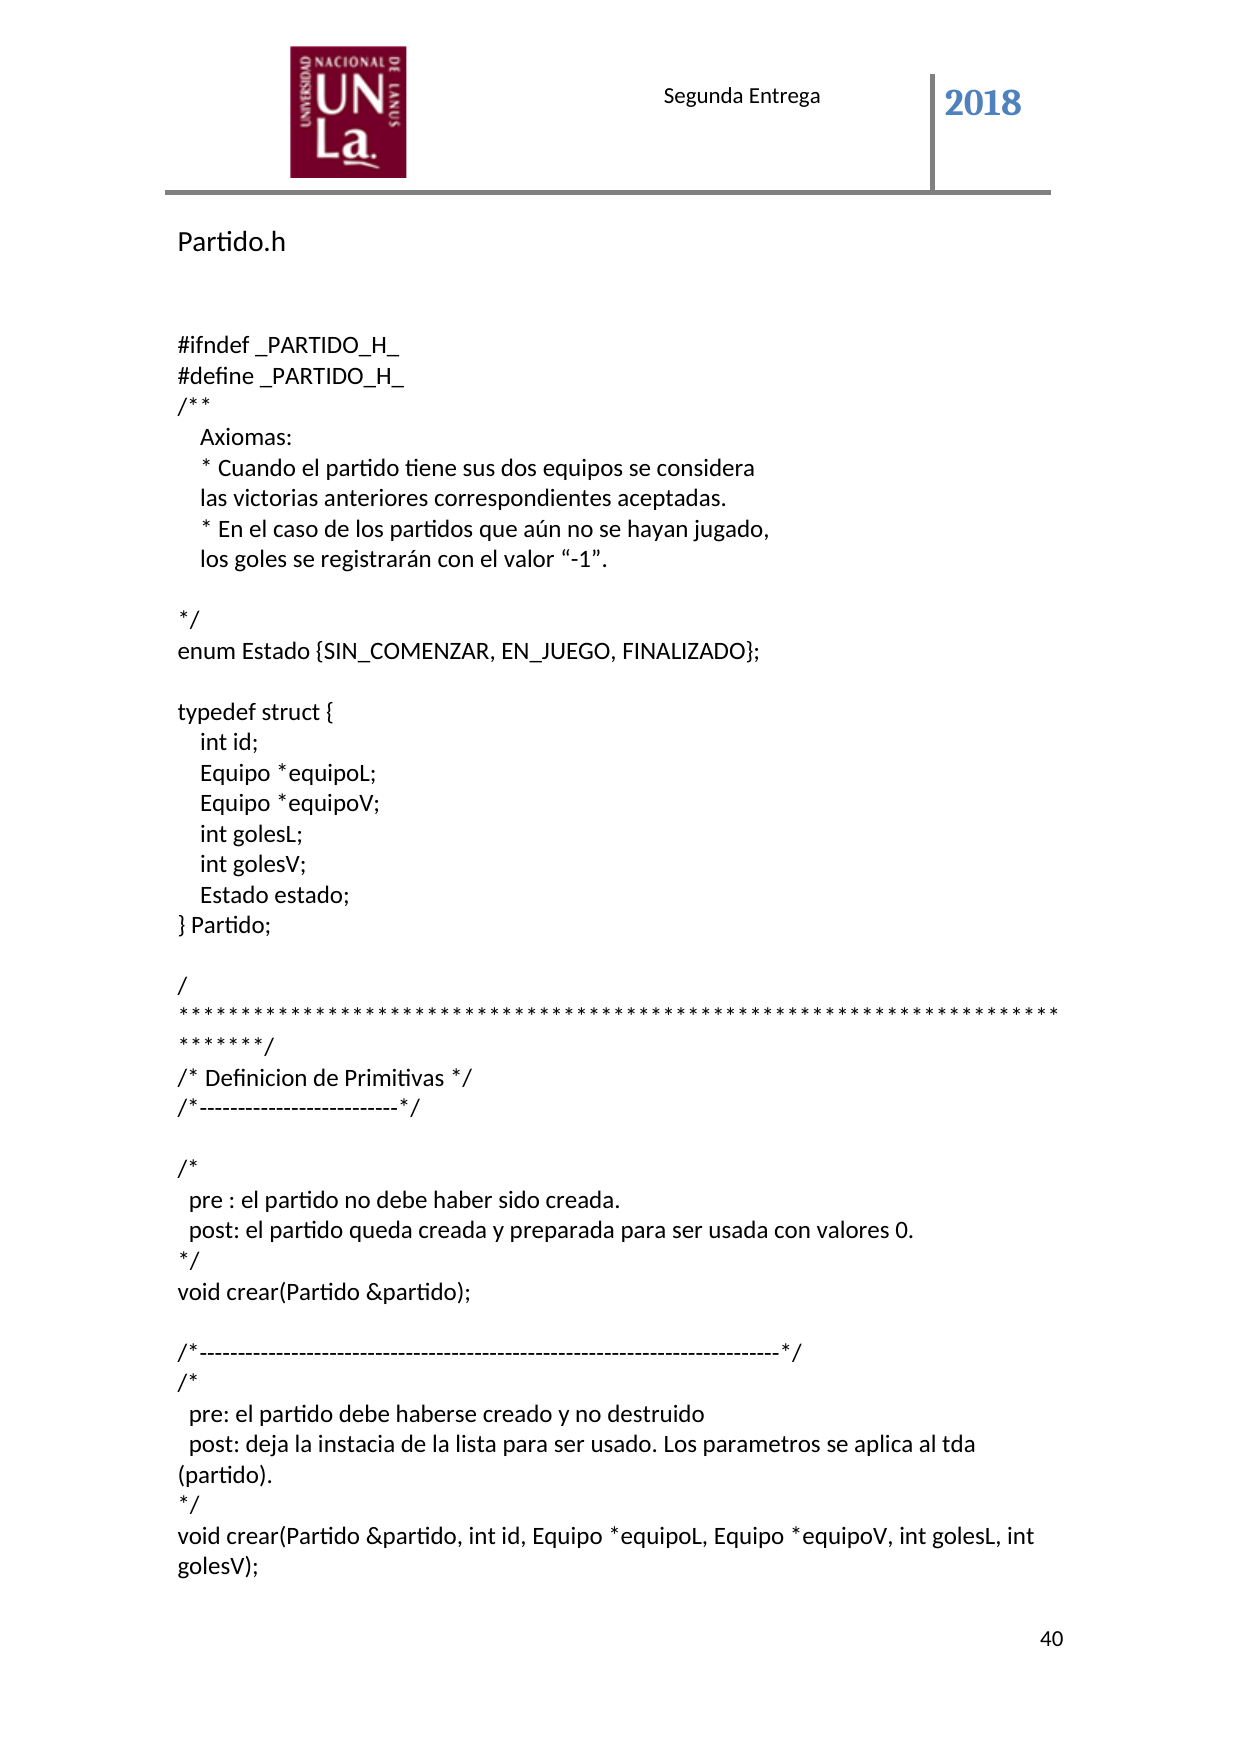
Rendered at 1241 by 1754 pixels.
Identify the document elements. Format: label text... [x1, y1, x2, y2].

text pre : el partido no debe haber sido creada. [177, 1184, 1063, 1215]
text #define _PARTIDO_H_ [177, 360, 1063, 391]
text Partido.h [177, 223, 1063, 258]
text int golesV; [177, 848, 1063, 879]
text } Partido; [177, 909, 1063, 940]
text las victorias anteriores correspondientes aceptadas. [177, 482, 1063, 513]
text Axiomas: [177, 421, 1063, 452]
text */ [177, 604, 1063, 635]
text int id; [177, 726, 1063, 757]
text void crear(Partido &partido); [177, 1276, 1063, 1306]
text Equipo *equipoV; [177, 787, 1063, 818]
text int golesL; [177, 818, 1063, 848]
text /* [177, 1154, 1063, 1184]
picture [289, 45, 407, 178]
text * En el caso de los partidos que aún no se hayan jugado, [177, 513, 1063, 543]
text /* [177, 1367, 1063, 1398]
text /*--------------------------*/ [177, 1093, 1063, 1123]
text post: el partido queda creada y preparada para ser usada con valores 0. [177, 1215, 1063, 1245]
text /******************************************************************************/ [177, 971, 1063, 1062]
text los goles se registrarán con el valor “-1”. [177, 543, 1063, 574]
text */ [177, 1245, 1063, 1276]
text Equipo *equipoL; [177, 757, 1063, 787]
text /** [177, 391, 1063, 421]
text Estado estado; [177, 879, 1063, 909]
text * Cuando el partido tiene sus dos equipos se considera [177, 452, 1063, 482]
text */ [177, 1489, 1063, 1520]
text /* Definicion de Primitivas */ [177, 1062, 1063, 1093]
text /*----------------------------------------------------------------------------*/ [177, 1337, 1063, 1367]
text pre: el partido debe haberse creado y no destruido [177, 1398, 1063, 1428]
text post: deja la instacia de la lista para ser usado. Los parametros se aplica al tda (partido). [177, 1428, 1063, 1489]
text void crear(Partido &partido, int id, Equipo *equipoL, Equipo *equipoV, int golesL, int golesV); [177, 1520, 1063, 1581]
text typedef struct { [177, 696, 1063, 726]
text #ifndef _PARTIDO_H_ [177, 329, 1063, 360]
text enum Estado {SIN_COMENZAR, EN_JUEGO, FINALIZADO}; [177, 635, 1063, 665]
